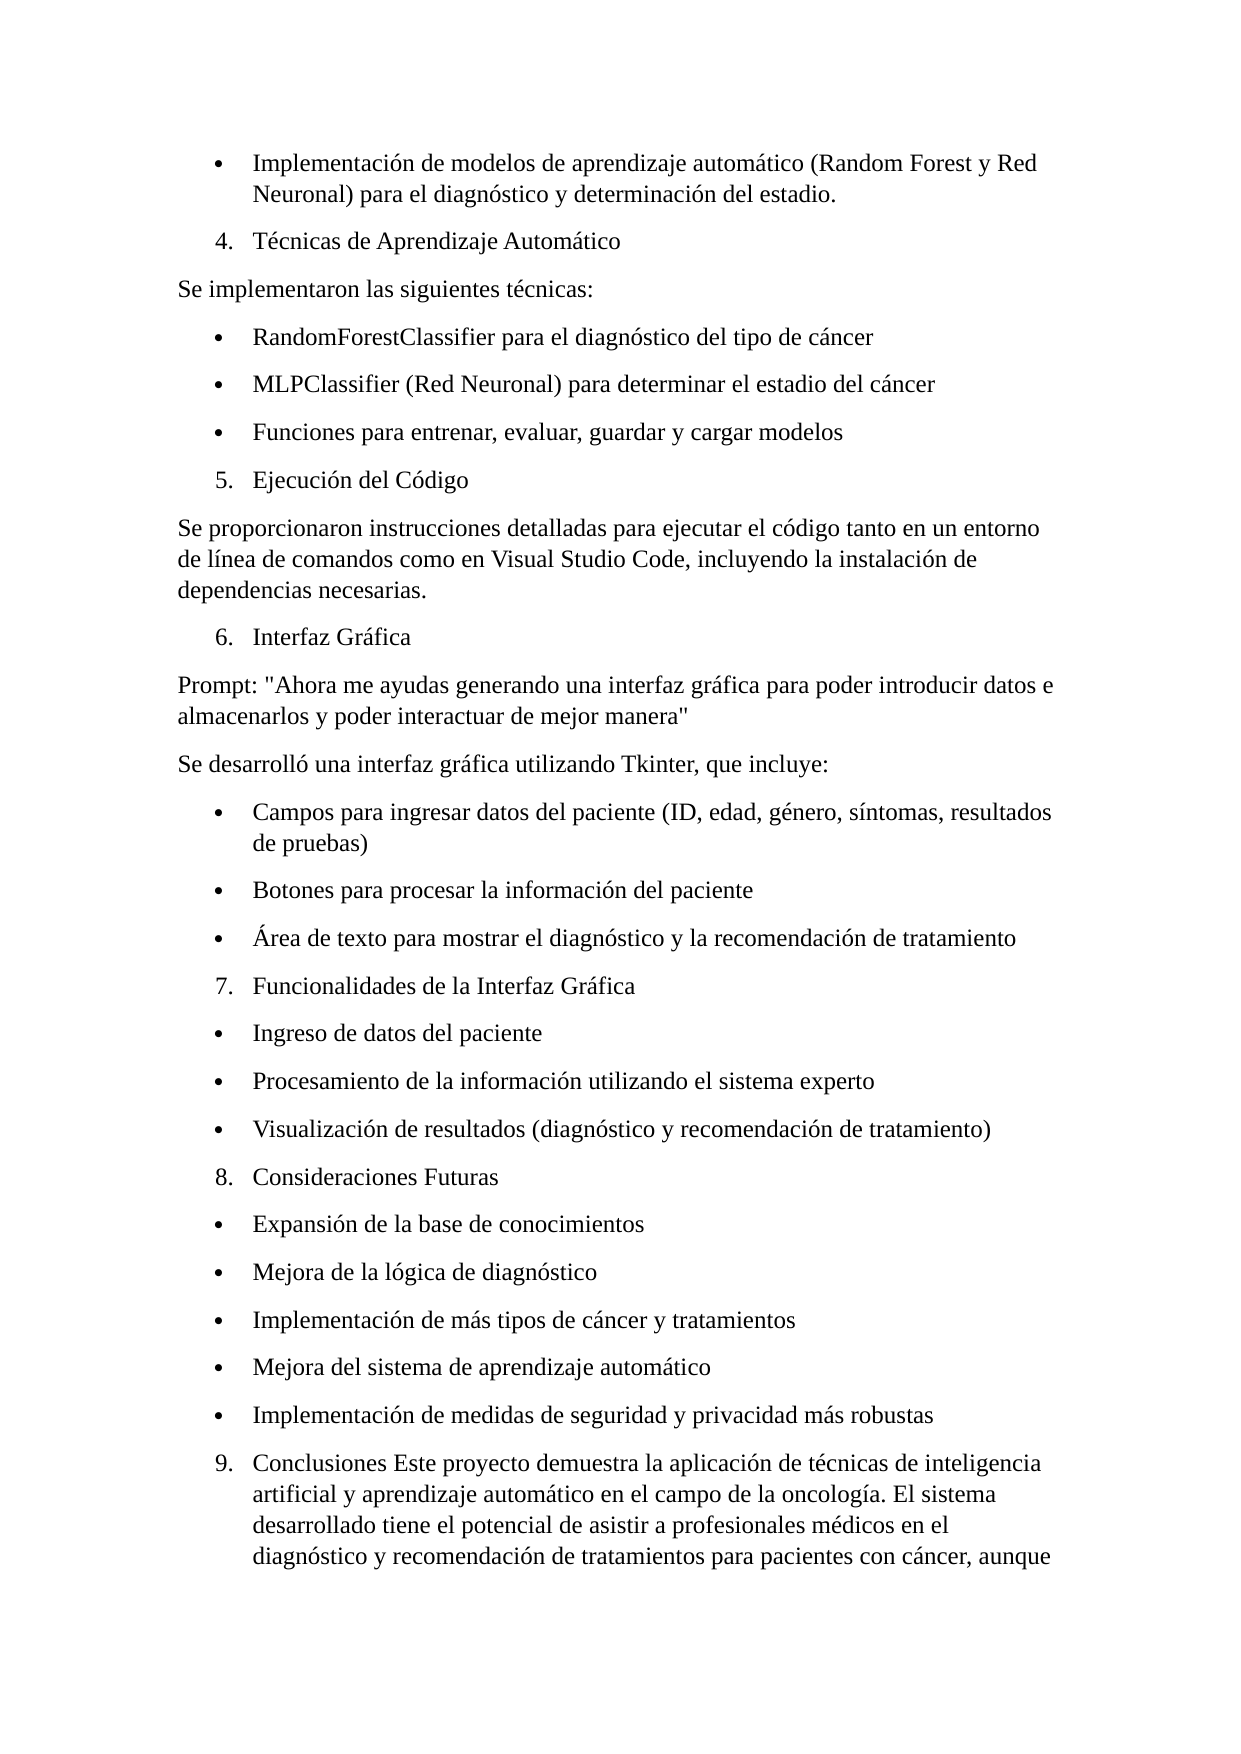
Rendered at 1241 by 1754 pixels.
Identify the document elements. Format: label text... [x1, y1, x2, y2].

list Visualización de resultados (diagnóstico y recomendación de tratamiento) [215, 1114, 1063, 1143]
list Técnicas de Aprendizaje Automático [215, 226, 1063, 255]
text Se proporcionaron instrucciones detalladas para ejecutar el código tanto en un entorno de línea de comandos como en Visual Studio Code, incluyendo la instalación de dependencias necesarias. [177, 513, 1063, 603]
list Consideraciones Futuras [215, 1162, 1063, 1190]
list MLPClassifier (Red Neuronal) para determinar el estadio del cáncer [215, 369, 1063, 398]
text Prompt: "Ahora me ayudas generando una interfaz gráfica para poder introducir datos e almacenarlos y poder interactuar de mejor manera" [177, 670, 1063, 730]
list Interfaz Gráfica [215, 622, 1063, 651]
list Ingreso de datos del paciente [215, 1018, 1063, 1047]
list Mejora del sistema de aprendizaje automático [215, 1352, 1063, 1381]
list Funciones para entrenar, evaluar, guardar y cargar modelos [215, 417, 1063, 446]
list Implementación de medidas de seguridad y privacidad más robustas [215, 1400, 1063, 1429]
list Campos para ingresar datos del paciente (ID, edad, género, síntomas, resultados de pruebas) [215, 797, 1063, 856]
list Implementación de modelos de aprendizaje automático (Random Forest y Red Neuronal) para el diagnóstico y determinación del estadio. [215, 148, 1063, 207]
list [215, 1448, 1063, 1570]
list Implementación de más tipos de cáncer y tratamientos [215, 1305, 1063, 1333]
list Ejecución del Código [215, 465, 1063, 494]
list Expansión de la base de conocimientos [215, 1209, 1063, 1238]
list Procesamiento de la información utilizando el sistema experto [215, 1066, 1063, 1095]
text Se desarrolló una interfaz gráfica utilizando Tkinter, que incluye: [177, 749, 1063, 778]
list Mejora de la lógica de diagnóstico [215, 1257, 1063, 1286]
list Área de texto para mostrar el diagnóstico y la recomendación de tratamiento [215, 923, 1063, 952]
list Funcionalidades de la Interfaz Gráfica [215, 971, 1063, 999]
list Botones para procesar la información del paciente [215, 875, 1063, 904]
text Se implementaron las siguientes técnicas: [177, 274, 1063, 303]
list RandomForestClassifier para el diagnóstico del tipo de cáncer [215, 322, 1063, 351]
